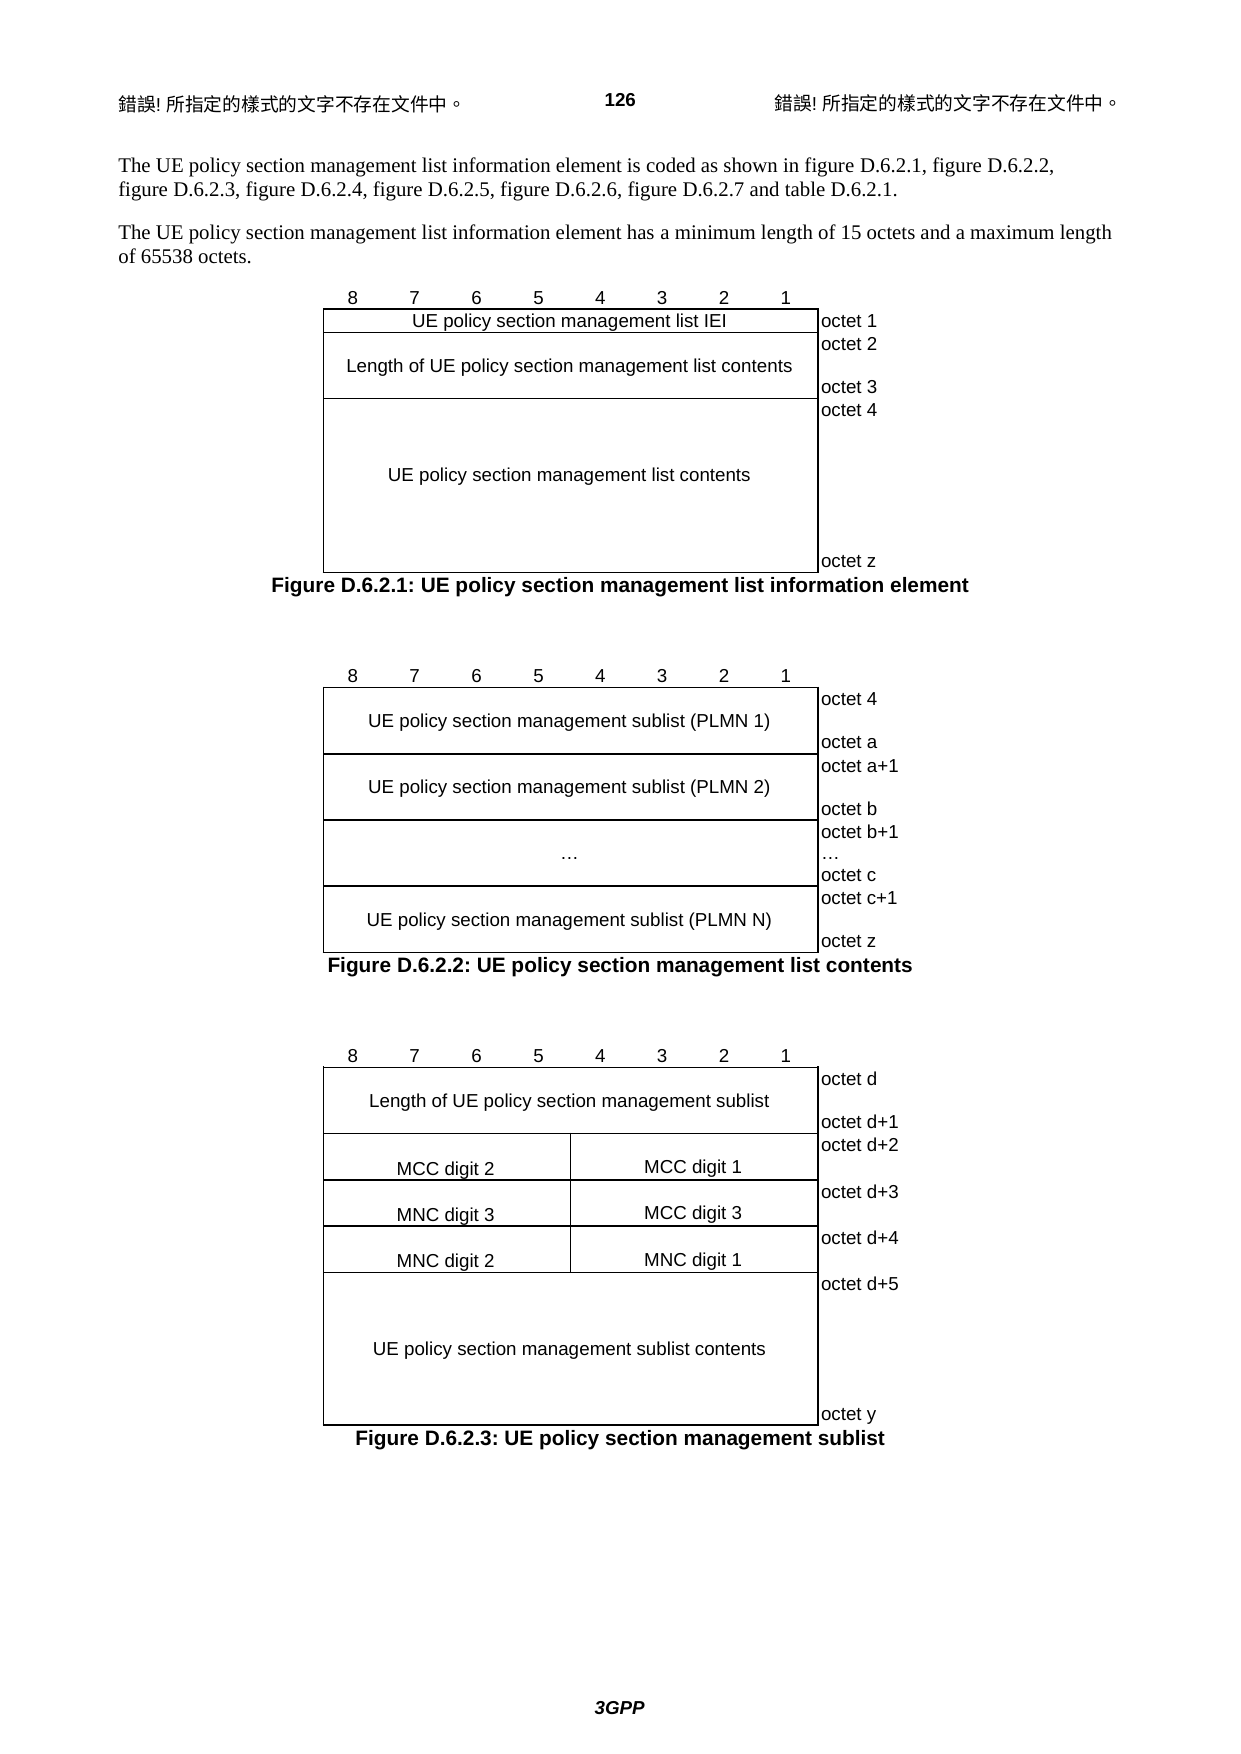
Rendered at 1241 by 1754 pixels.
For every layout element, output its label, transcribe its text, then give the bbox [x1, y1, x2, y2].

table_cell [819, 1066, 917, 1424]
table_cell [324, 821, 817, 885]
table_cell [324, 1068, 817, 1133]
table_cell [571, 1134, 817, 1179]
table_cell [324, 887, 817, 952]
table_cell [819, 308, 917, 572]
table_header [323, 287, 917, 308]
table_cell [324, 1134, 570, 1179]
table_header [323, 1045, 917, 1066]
text The UE policy section management list information element is coded as shown in figure D.6.2.1, figure D.6.2.2, figure D.6.2.3, figure D.6.2.4, figure D.6.2.5, figure D.6.2.6, figure D.6.2.7 and table D.6.2.1. [118, 153, 1122, 201]
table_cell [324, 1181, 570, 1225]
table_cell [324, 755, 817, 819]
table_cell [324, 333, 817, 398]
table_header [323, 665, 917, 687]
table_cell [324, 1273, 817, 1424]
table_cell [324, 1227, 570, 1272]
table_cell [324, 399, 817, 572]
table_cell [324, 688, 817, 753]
text The UE policy section management list information element has a minimum length of 15 octets and a maximum length of 65538 octets. [118, 220, 1122, 268]
text Figure D.6.2.3: UE policy section management sublist [118, 1426, 1122, 1449]
text Figure D.6.2.1: UE policy section management list information element [118, 573, 1122, 597]
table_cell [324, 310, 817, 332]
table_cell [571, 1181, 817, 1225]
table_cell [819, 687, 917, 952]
text Figure D.6.2.2: UE policy section management list contents [118, 953, 1122, 977]
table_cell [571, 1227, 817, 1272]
